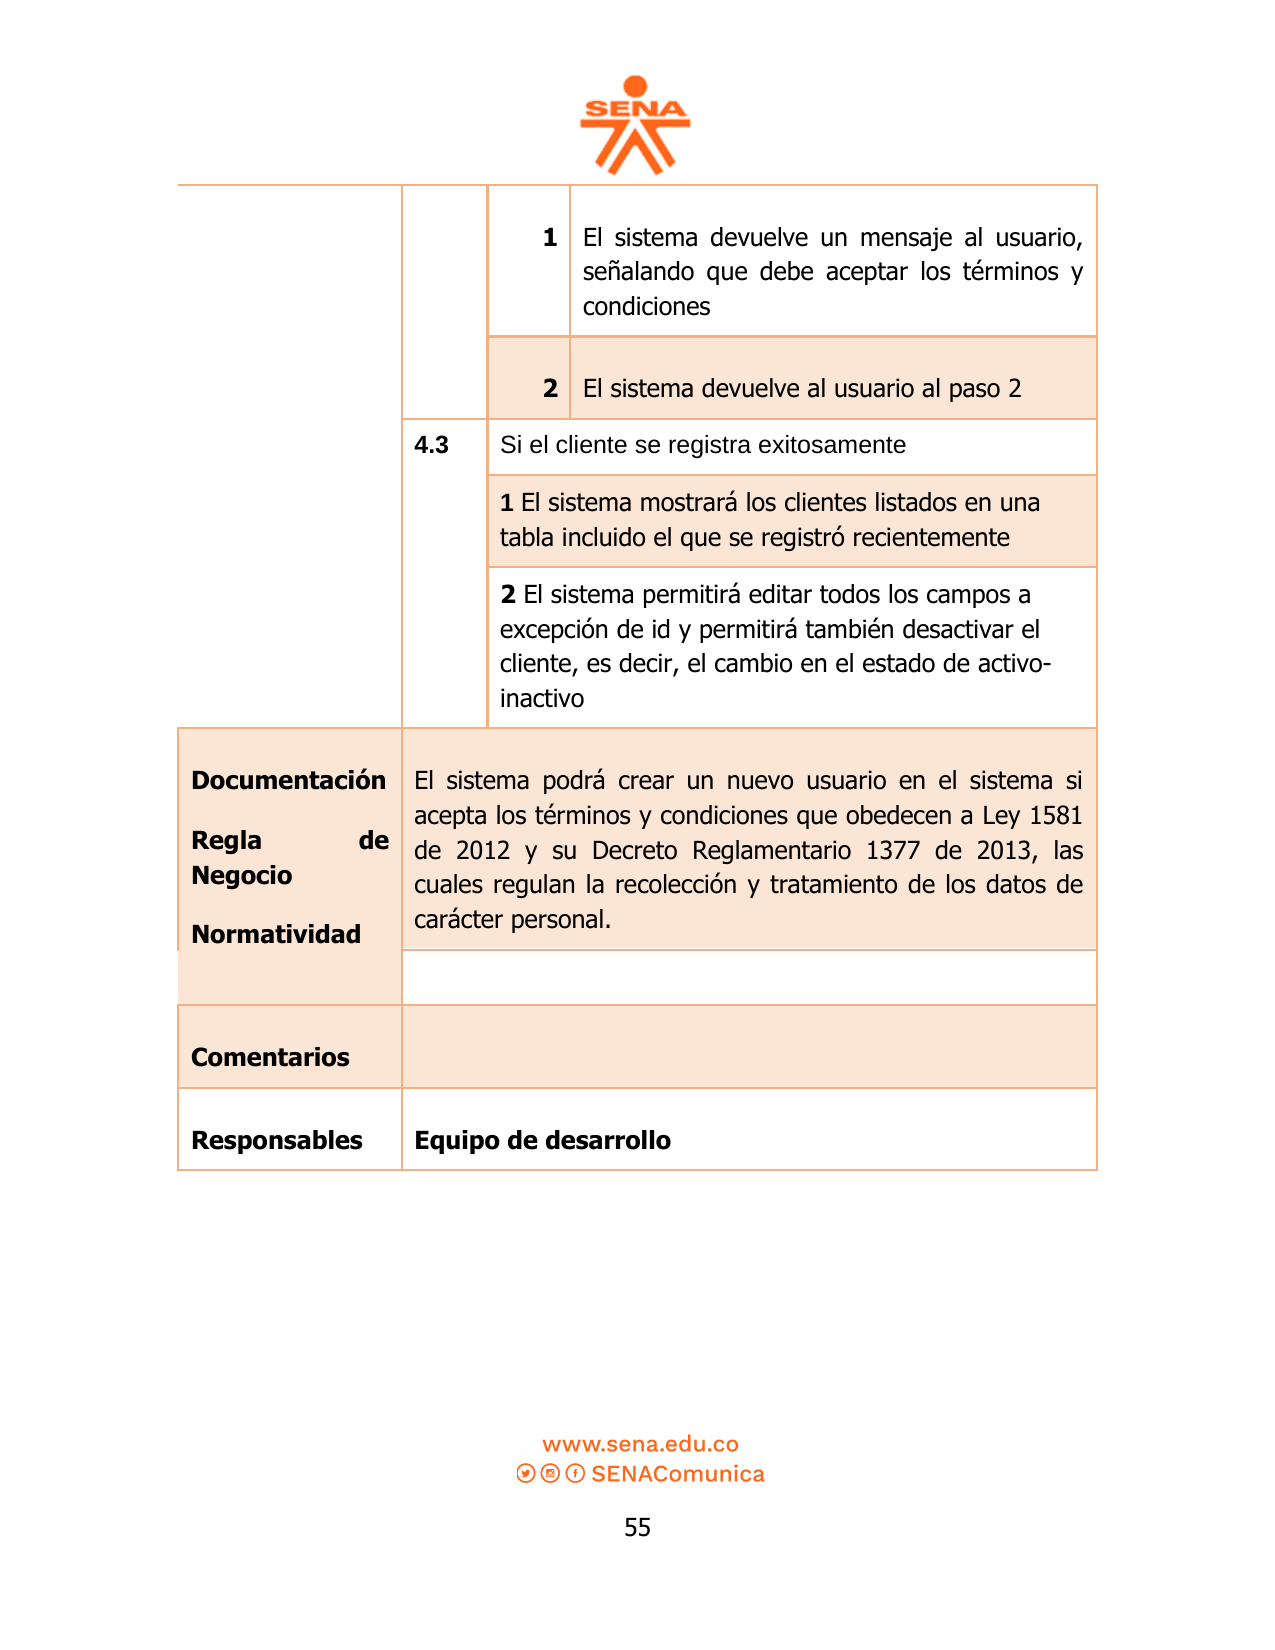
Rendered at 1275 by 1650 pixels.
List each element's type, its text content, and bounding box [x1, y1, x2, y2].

table_cell Documentación Regla de Negocio Normatividad [178, 729, 401, 1004]
table_cell 4.3 [403, 420, 486, 727]
picture [573, 73, 702, 184]
table_cell Si el cliente se registra exitosamente [489, 420, 1096, 474]
picture [517, 1433, 765, 1483]
table_cell 1 [489, 186, 569, 335]
table_cell Equipo de desarrollo [403, 1089, 1096, 1169]
table_cell El sistema devuelve un mensaje al usuario, señalando que debe aceptar los términos y condiciones [571, 186, 1096, 335]
table_cell [403, 951, 1096, 1004]
table_cell El sistema podrá crear un nuevo usuario en el sistema si acepta los términos y condiciones que obedecen a Ley 1581 de 2012 y su Decreto Reglamentario 1377 de 2013, las cuales regulan la recolección y tratamiento de los datos de carácter personal. [403, 729, 1096, 948]
table_cell 2 [489, 338, 569, 418]
table_cell Comentarios [179, 1006, 401, 1087]
table_cell 1 El sistema mostrará los clientes listados en una tabla incluido el que se registró recientemente [489, 476, 1096, 566]
table_cell [403, 1006, 1096, 1087]
table_cell El sistema devuelve al usuario al paso 2 [571, 338, 1096, 418]
table_cell Responsables [179, 1089, 401, 1169]
table_cell 2 El sistema permitirá editar todos los campos a excepción de id y permitirá también desactivar el cliente, es decir, el cambio en el estado de activo-inactivo [489, 568, 1096, 727]
